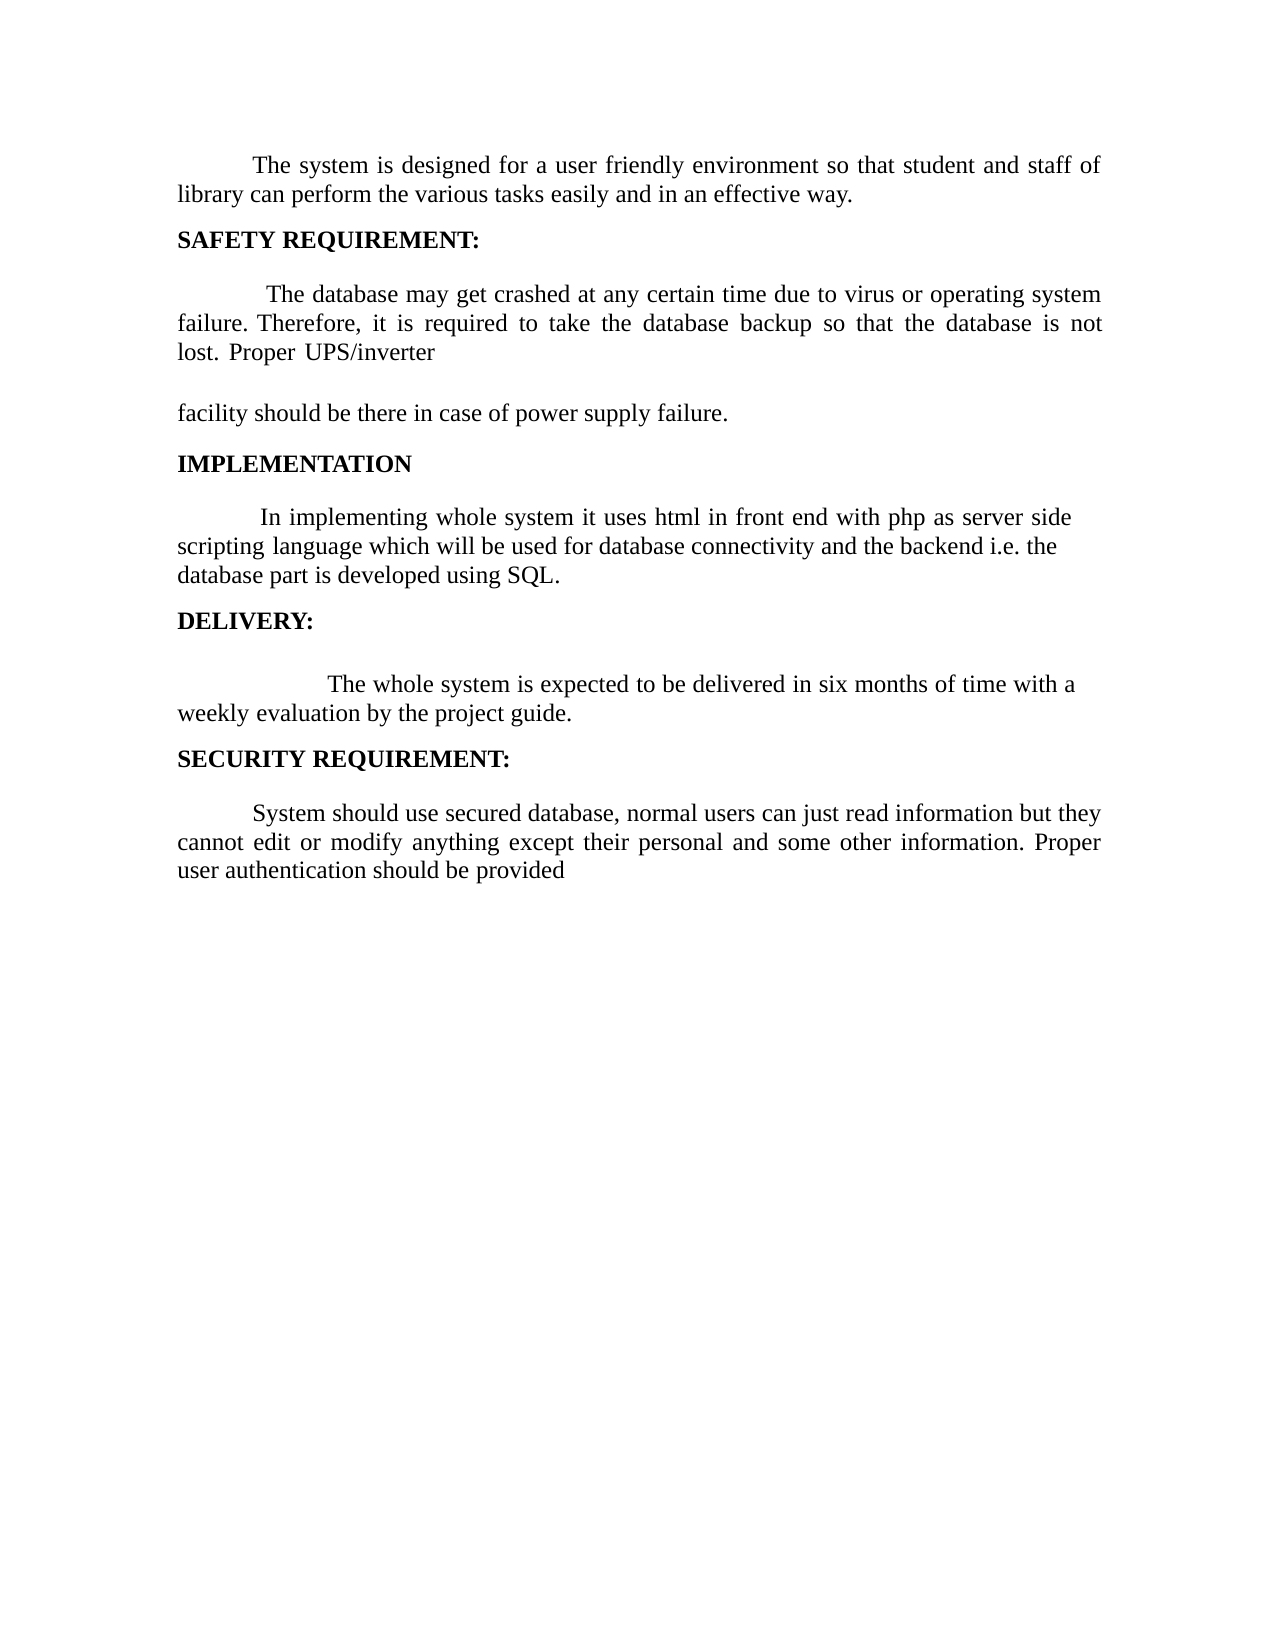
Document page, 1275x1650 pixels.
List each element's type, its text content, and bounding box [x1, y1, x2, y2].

text SECURITY REQUIREMENT: [177, 747, 1125, 772]
text SAFETY REQUIREMENT: [177, 228, 1125, 253]
text System should use secured database, normal users can just read information but they cannot edit or modify anything except their personal and some other information. Proper user authentication should be provided [177, 798, 1102, 885]
text IMPLEMENTATION [177, 453, 1125, 478]
text The system is designed for a user friendly environment so that student and staff of library can perform the various tasks easily and in an effective way. [177, 150, 1102, 208]
text The whole system is expected to be delivered in six months of time with a weekly evaluation by the project guide. [177, 669, 1109, 727]
text In implementing whole system it uses html in front end with php as server side scripting language which will be used for database connectivity and the backend i.e. the database part is developed using SQL. [177, 503, 1125, 589]
text facility should be there in case of power supply failure. [177, 402, 1125, 427]
text The database may get crashed at any certain time due to virus or operating system failure. Therefore, it is required to take the database backup so that the database is not lost. Proper UPS/inverter [177, 279, 1102, 366]
text DELIVERY: [177, 610, 1125, 635]
